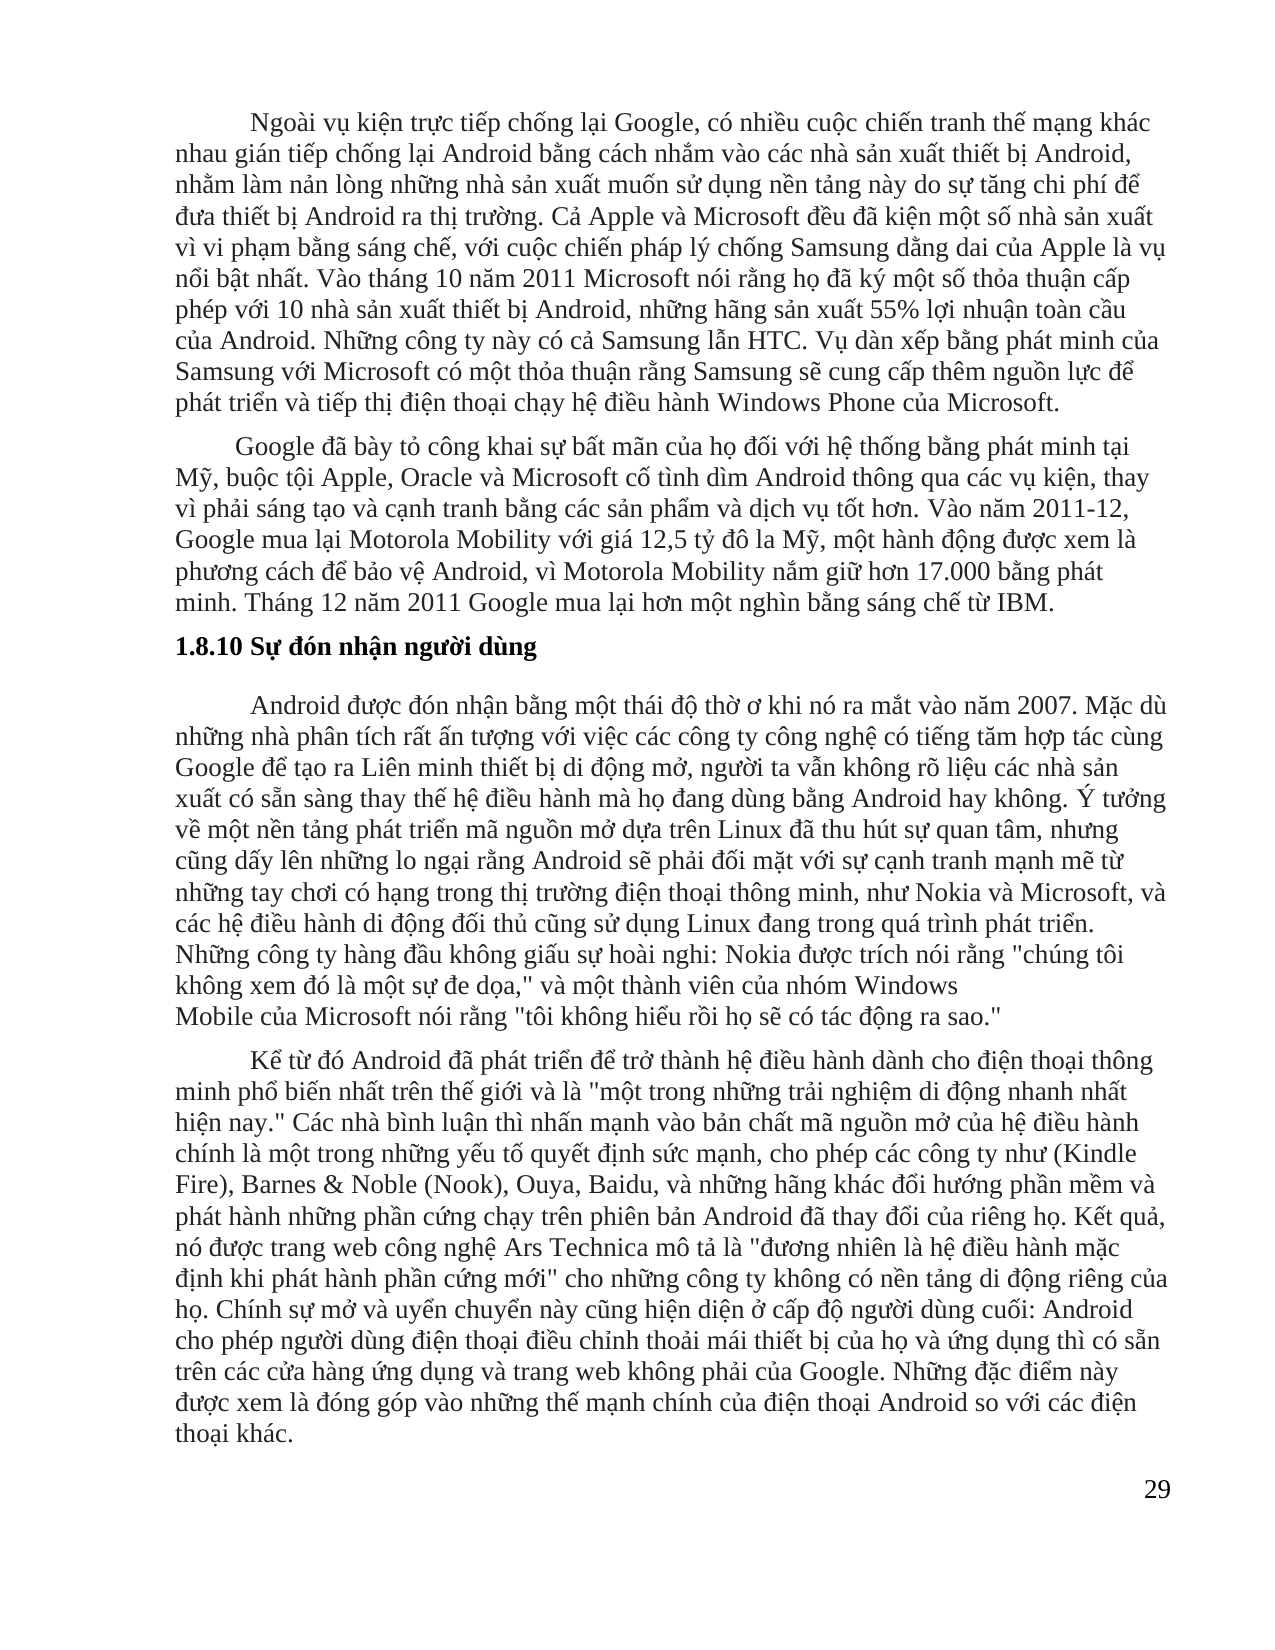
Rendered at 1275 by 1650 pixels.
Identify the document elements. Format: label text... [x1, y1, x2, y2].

text Kể từ đó Android đã phát triển để trở thành hệ điều hành dành cho điện thoại thông minh phổ biến nhất trên thế giới và là "một trong những trải nghiệm di động nhanh nhất hiện nay." Các nhà bình luận thì nhấn mạnh vào bản chất mã nguồn mở của hệ điều hành chính là một trong những yếu tố quyết định sức mạnh, cho phép các công ty như (Kindle Fire), Barnes & Noble (Nook), Ouya, Baidu, và những hãng khác đổi hướng phần mềm và phát hành những phần cứng chạy trên phiên bản Android đã thay đổi của riêng họ. Kết quả, nó được trang web công nghệ Ars Technica mô tả là "đương nhiên là hệ điều hành mặc định khi phát hành phần cứng mới" cho những công ty không có nền tảng di động riêng của họ. Chính sự mở và uyển chuyển này cũng hiện diện ở cấp độ người dùng cuối: Android cho phép người dùng điện thoại điều chỉnh thoải mái thiết bị của họ và ứng dụng thì có sẵn trên các cửa hàng ứng dụng và trang web không phải của Google. Những đặc điểm này được xem là đóng góp vào những thế mạnh chính của điện thoại Android so với các điện thoại khác. [175, 1044, 1171, 1449]
text Android được đón nhận bằng một thái độ thờ ơ khi nó ra mắt vào năm 2007. Mặc dù những nhà phân tích rất ấn tượng với việc các công ty công nghệ có tiếng tăm hợp tác cùng Google để tạo ra Liên minh thiết bị di động mở, người ta vẫn không rõ liệu các nhà sản xuất có sẵn sàng thay thế hệ điều hành mà họ đang dùng bằng Android hay không. Ý tưởng về một nền tảng phát triển mã nguồn mở dựa trên Linux đã thu hút sự quan tâm, nhưng cũng dấy lên những lo ngại rằng Android sẽ phải đối mặt với sự cạnh tranh mạnh mẽ từ những tay chơi có hạng trong thị trường điện thoại thông minh, như Nokia và Microsoft, và các hệ điều hành di động đối thủ cũng sử dụng Linux đang trong quá trình phát triển. Những công ty hàng đầu không giấu sự hoài nghi: Nokia được trích nói rằng "chúng tôi không xem đó là một sự đe dọa," và một thành viên của nhóm Windows Mobile của Microsoft nói rằng "tôi không hiểu rồi họ sẽ có tác động ra sao." [175, 689, 1171, 1031]
subtitle Sự đón nhận người dùng [175, 629, 1171, 661]
text Google đã bày tỏ công khai sự bất mãn của họ đối với hệ thống bằng phát minh tại Mỹ, buộc tội Apple, Oracle và Microsoft cố tình dìm Android thông qua các vụ kiện, thay vì phải sáng tạo và cạnh tranh bằng các sản phẩm và dịch vụ tốt hơn. Vào năm 2011-12, Google mua lại Motorola Mobility với giá 12,5 tỷ đô la Mỹ, một hành động được xem là phương cách để bảo vệ Android, vì Motorola Mobility nắm giữ hơn 17.000 bằng phát minh. Tháng 12 năm 2011 Google mua lại hơn một nghìn bằng sáng chế từ IBM. [175, 430, 1171, 617]
text Ngoài vụ kiện trực tiếp chống lại Google, có nhiều cuộc chiến tranh thế mạng khác nhau gián tiếp chống lại Android bằng cách nhắm vào các nhà sản xuất thiết bị Android, nhằm làm nản lòng những nhà sản xuất muốn sử dụng nền tảng này do sự tăng chi phí để đưa thiết bị Android ra thị trường. Cả Apple và Microsoft đều đã kiện một số nhà sản xuất vì vi phạm bằng sáng chế, với cuộc chiến pháp lý chống Samsung dằng dai của Apple là vụ nổi bật nhất. Vào tháng 10 năm 2011 Microsoft nói rằng họ đã ký một số thỏa thuận cấp phép với 10 nhà sản xuất thiết bị Android, những hãng sản xuất 55% lợi nhuận toàn cầu của Android. Những công ty này có cả Samsung lẫn HTC. Vụ dàn xếp bằng phát minh của Samsung với Microsoft có một thỏa thuận rằng Samsung sẽ cung cấp thêm nguồn lực để phát triển và tiếp thị điện thoại chạy hệ điều hành Windows Phone của Microsoft. [175, 106, 1171, 418]
